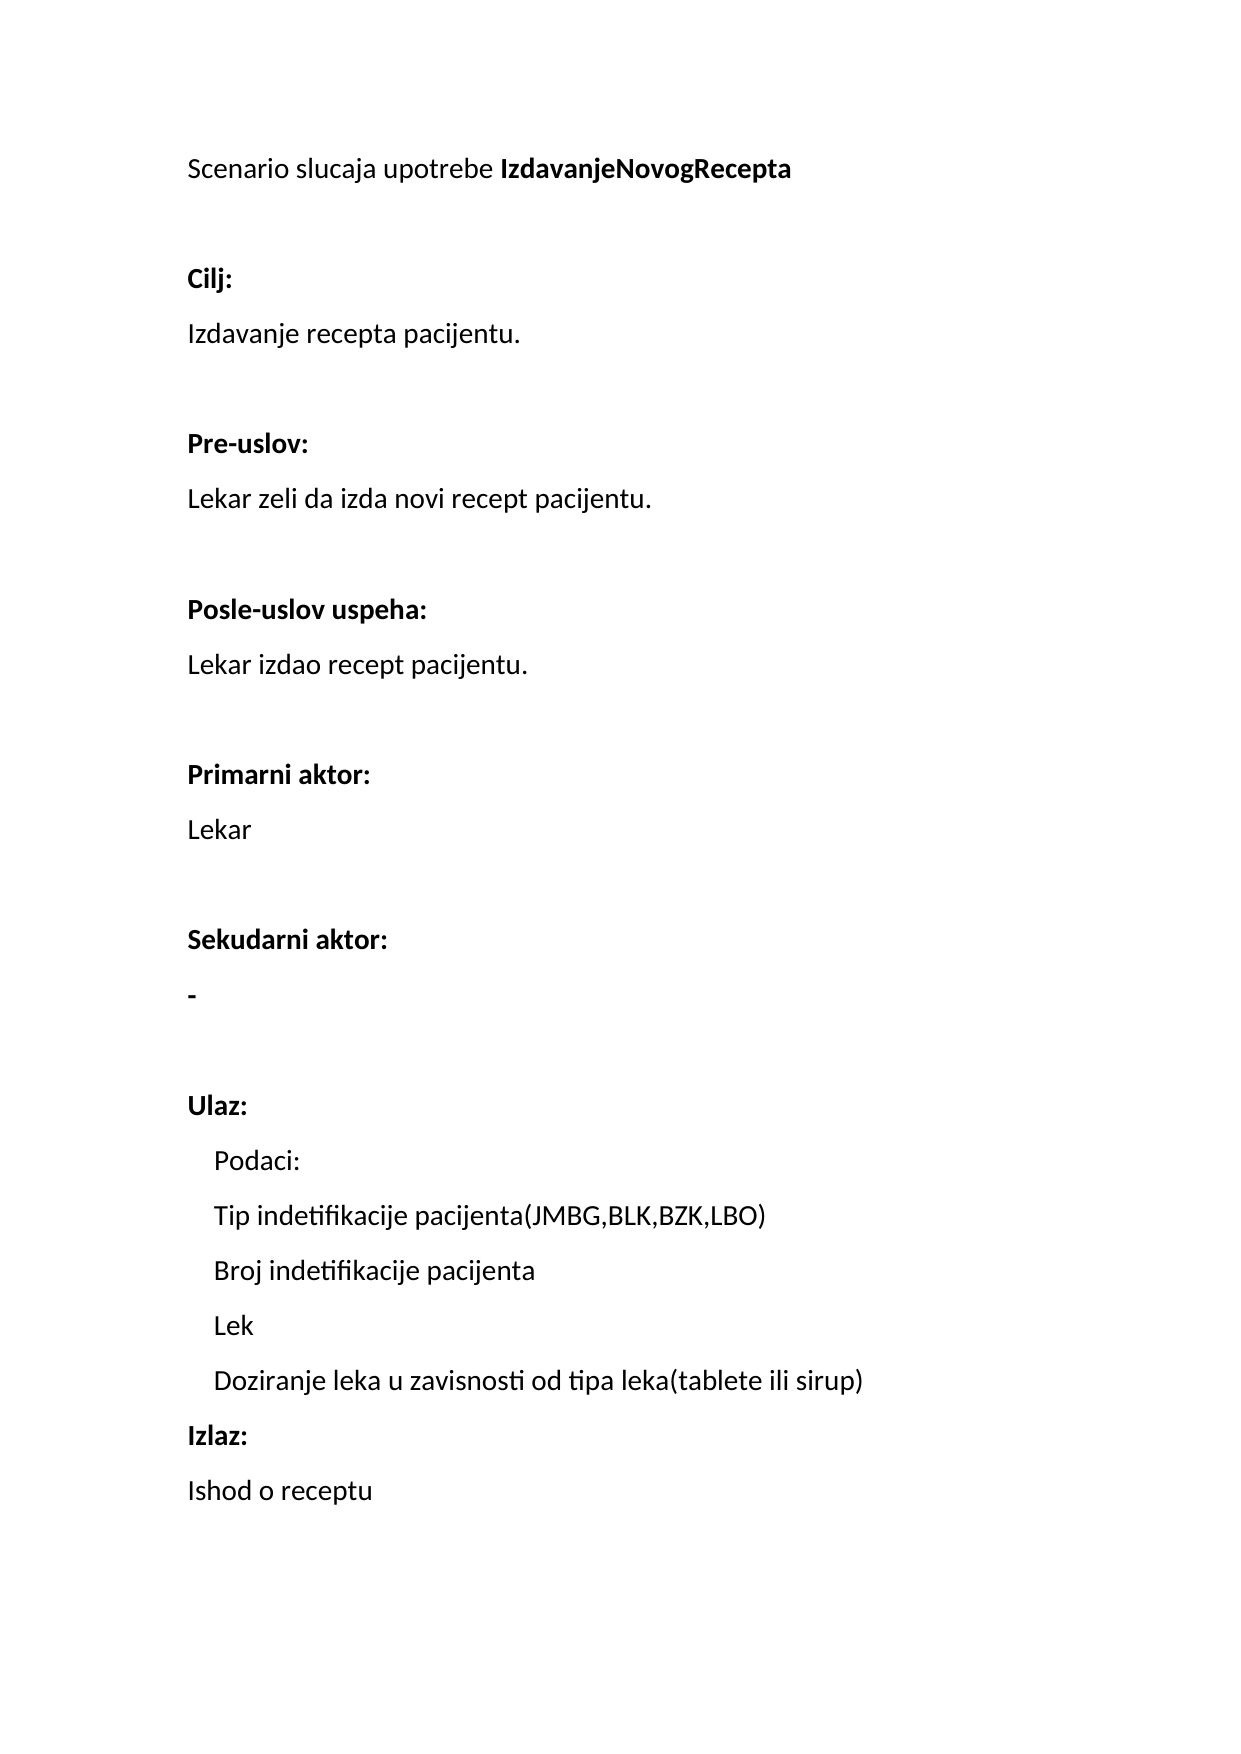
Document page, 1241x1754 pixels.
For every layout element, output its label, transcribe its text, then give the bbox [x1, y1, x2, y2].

text Ishod o receptu [187, 1472, 1090, 1508]
text Cilj: [187, 260, 1090, 296]
text Pre-uslov: [187, 426, 1090, 461]
text Izdavanje recepta pacijentu. [187, 315, 1090, 351]
text - [187, 977, 1090, 1012]
text Sekudarni aktor: [187, 921, 1090, 957]
text Lekar zeli da izda novi recept pacijentu. [187, 481, 1090, 516]
text Izlaz: [187, 1417, 1090, 1453]
text Primarni aktor: [187, 756, 1090, 792]
text Ulaz: [187, 1087, 1090, 1122]
text Scenario slucaja upotrebe IzdavanjeNovogRecepta [187, 150, 1090, 186]
text Posle-uslov uspeha: [187, 591, 1090, 626]
text Lekar [187, 811, 1090, 847]
text Lek [187, 1307, 1090, 1343]
text Lekar izdao recept pacijentu. [187, 646, 1090, 682]
text Podaci: [187, 1142, 1090, 1177]
text Broj indetifikacije pacijenta [187, 1252, 1090, 1288]
text Doziranje leka u zavisnosti od tipa leka(tablete ili sirup) [187, 1362, 1090, 1398]
text Tip indetifikacije pacijenta(JMBG,BLK,BZK,LBO) [187, 1197, 1090, 1233]
